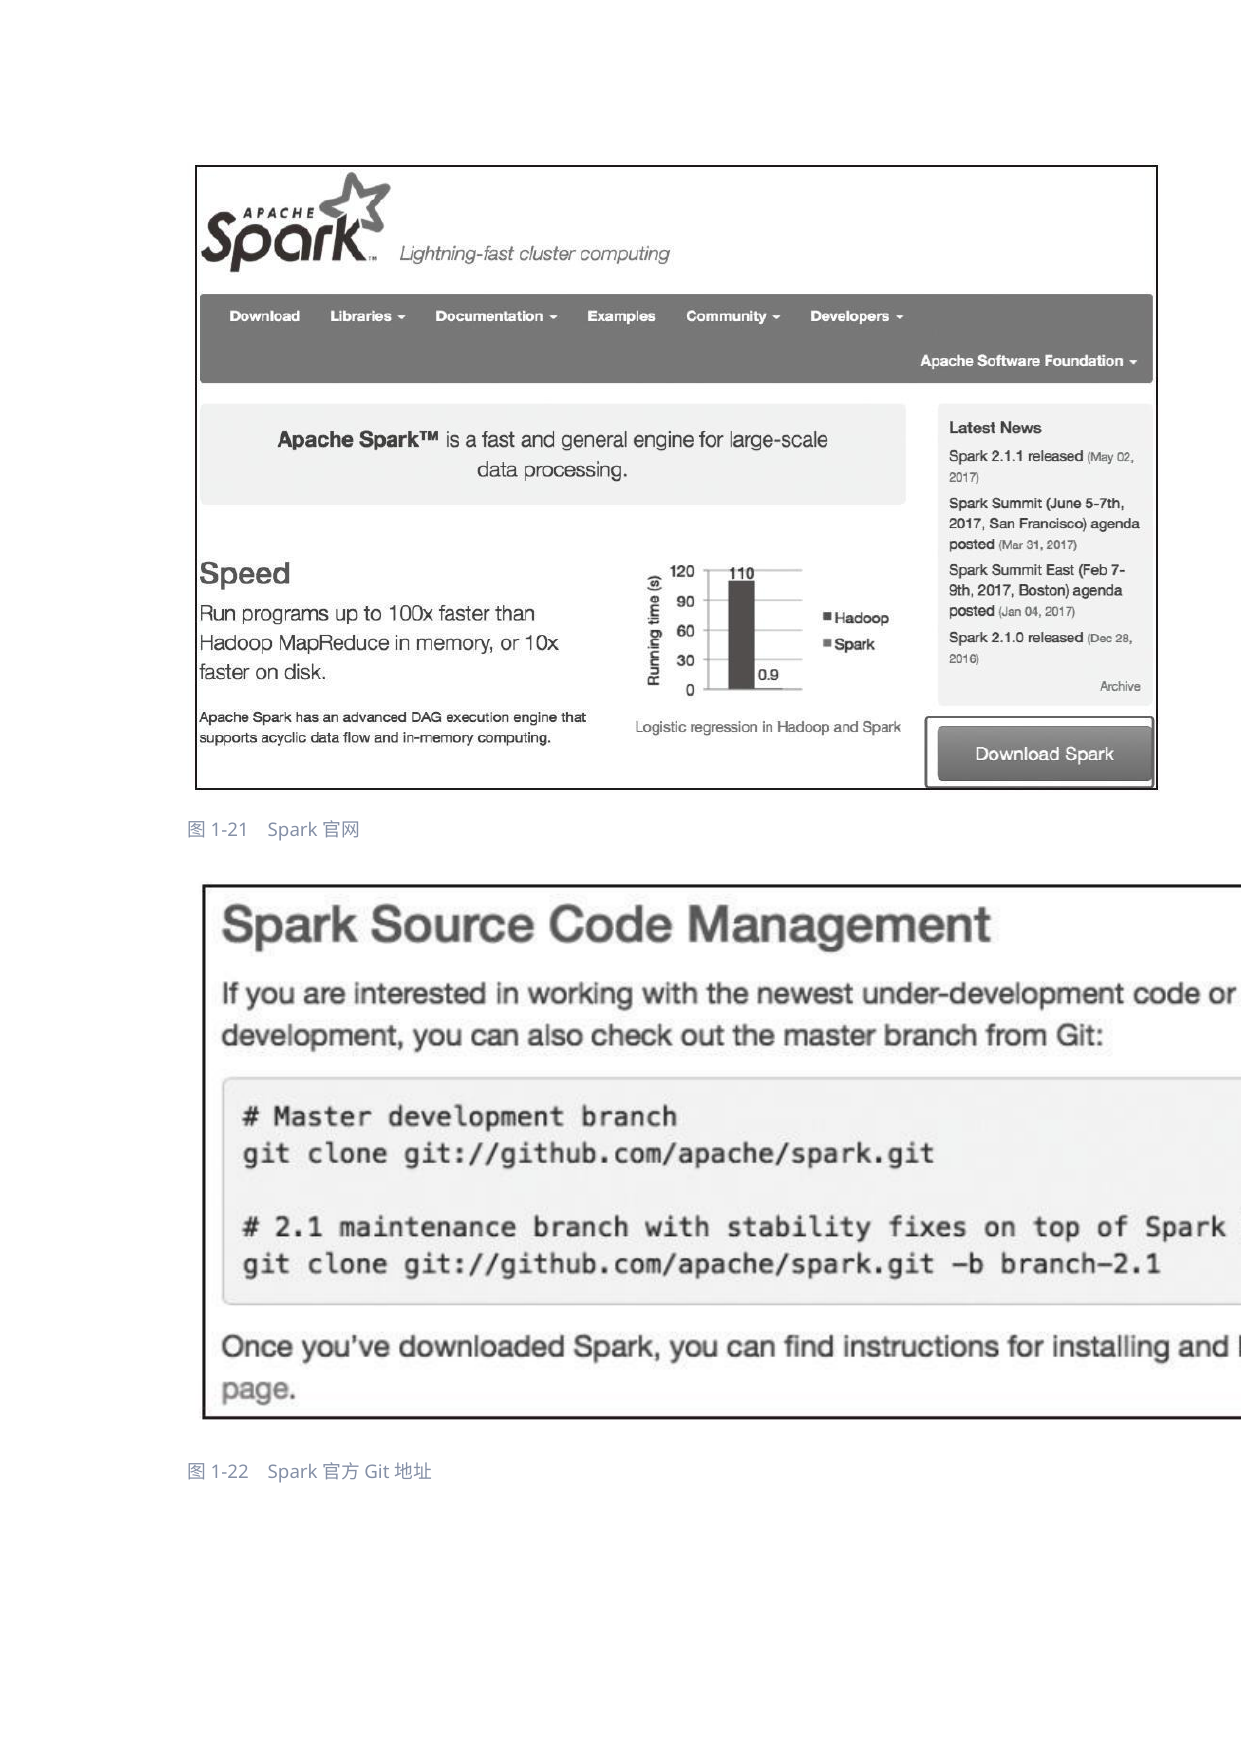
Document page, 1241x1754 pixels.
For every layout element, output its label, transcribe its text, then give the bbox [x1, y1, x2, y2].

text 图 1-22 Spark 官方 Git 地址 [187, 1429, 1053, 1487]
picture [187, 162, 1164, 793]
picture [187, 869, 1241, 1429]
text 图 1-21 Spark 官网 [187, 793, 1053, 844]
